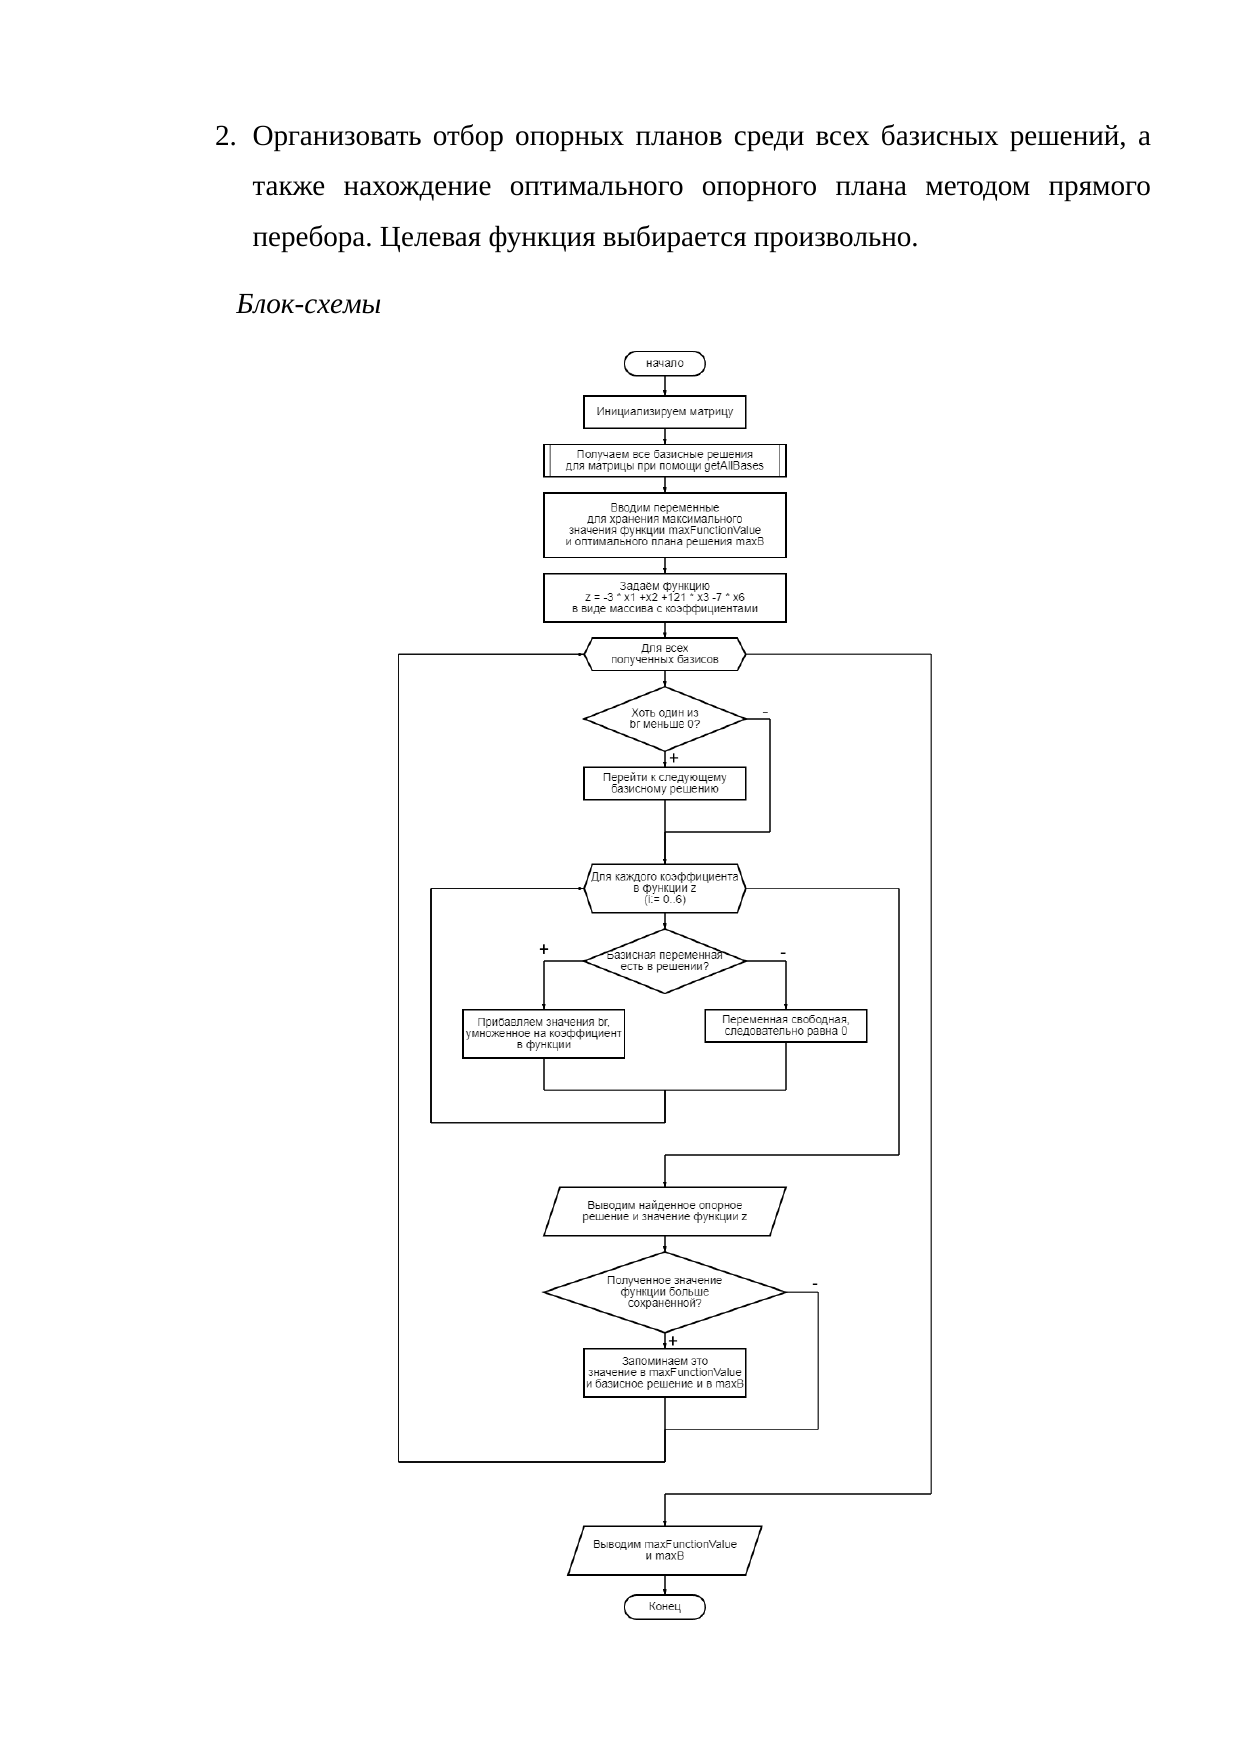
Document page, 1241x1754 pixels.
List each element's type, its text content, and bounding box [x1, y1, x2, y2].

list Организовать отбор опорных планов среди всех базисных решений, а также нахождение оптимального опорного плана методом прямого перебора. Целевая функция выбирается произвольно. [215, 118, 1152, 252]
picture [382, 336, 947, 1635]
text Блок-схемы [177, 286, 1152, 319]
